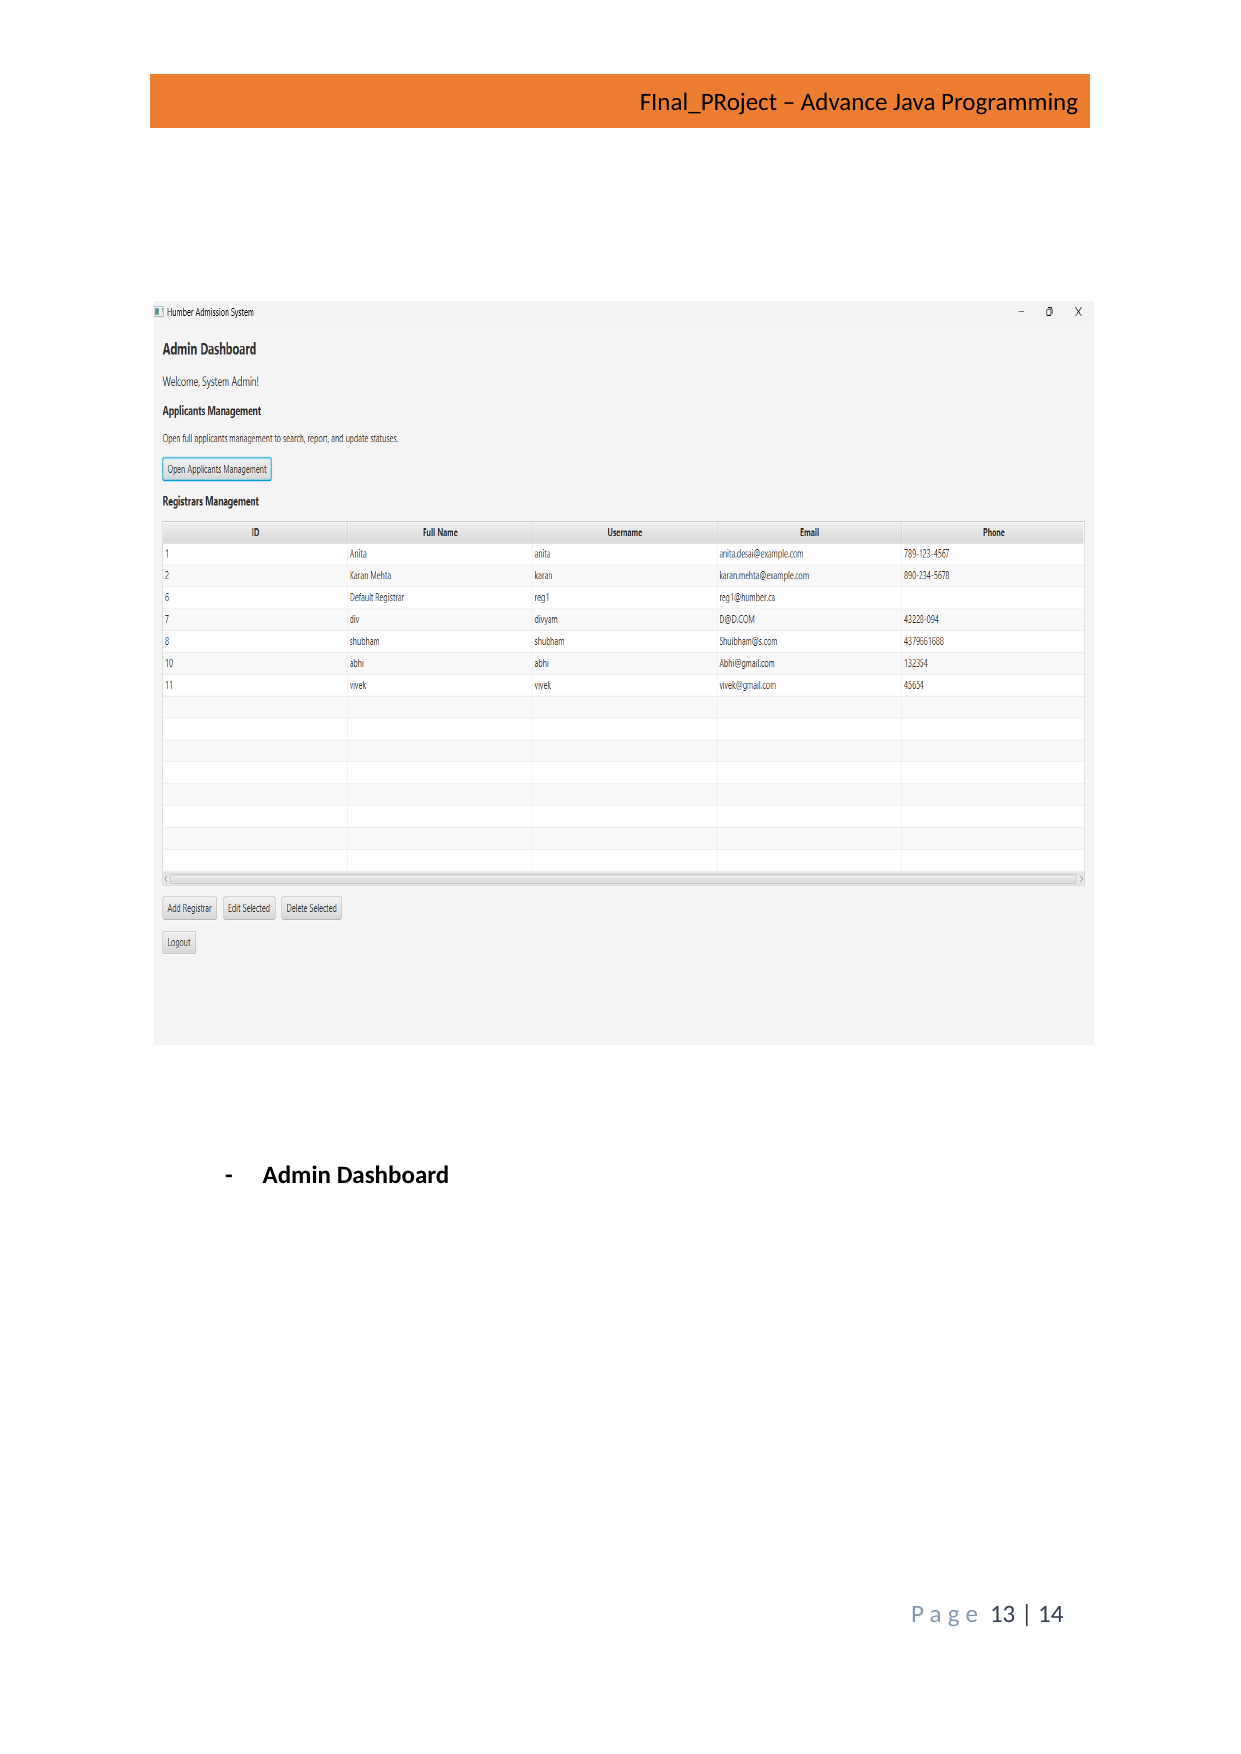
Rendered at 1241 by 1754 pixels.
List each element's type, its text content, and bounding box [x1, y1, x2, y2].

picture [153, 301, 1094, 1045]
list Admin Dashboard [225, 1159, 1090, 1189]
